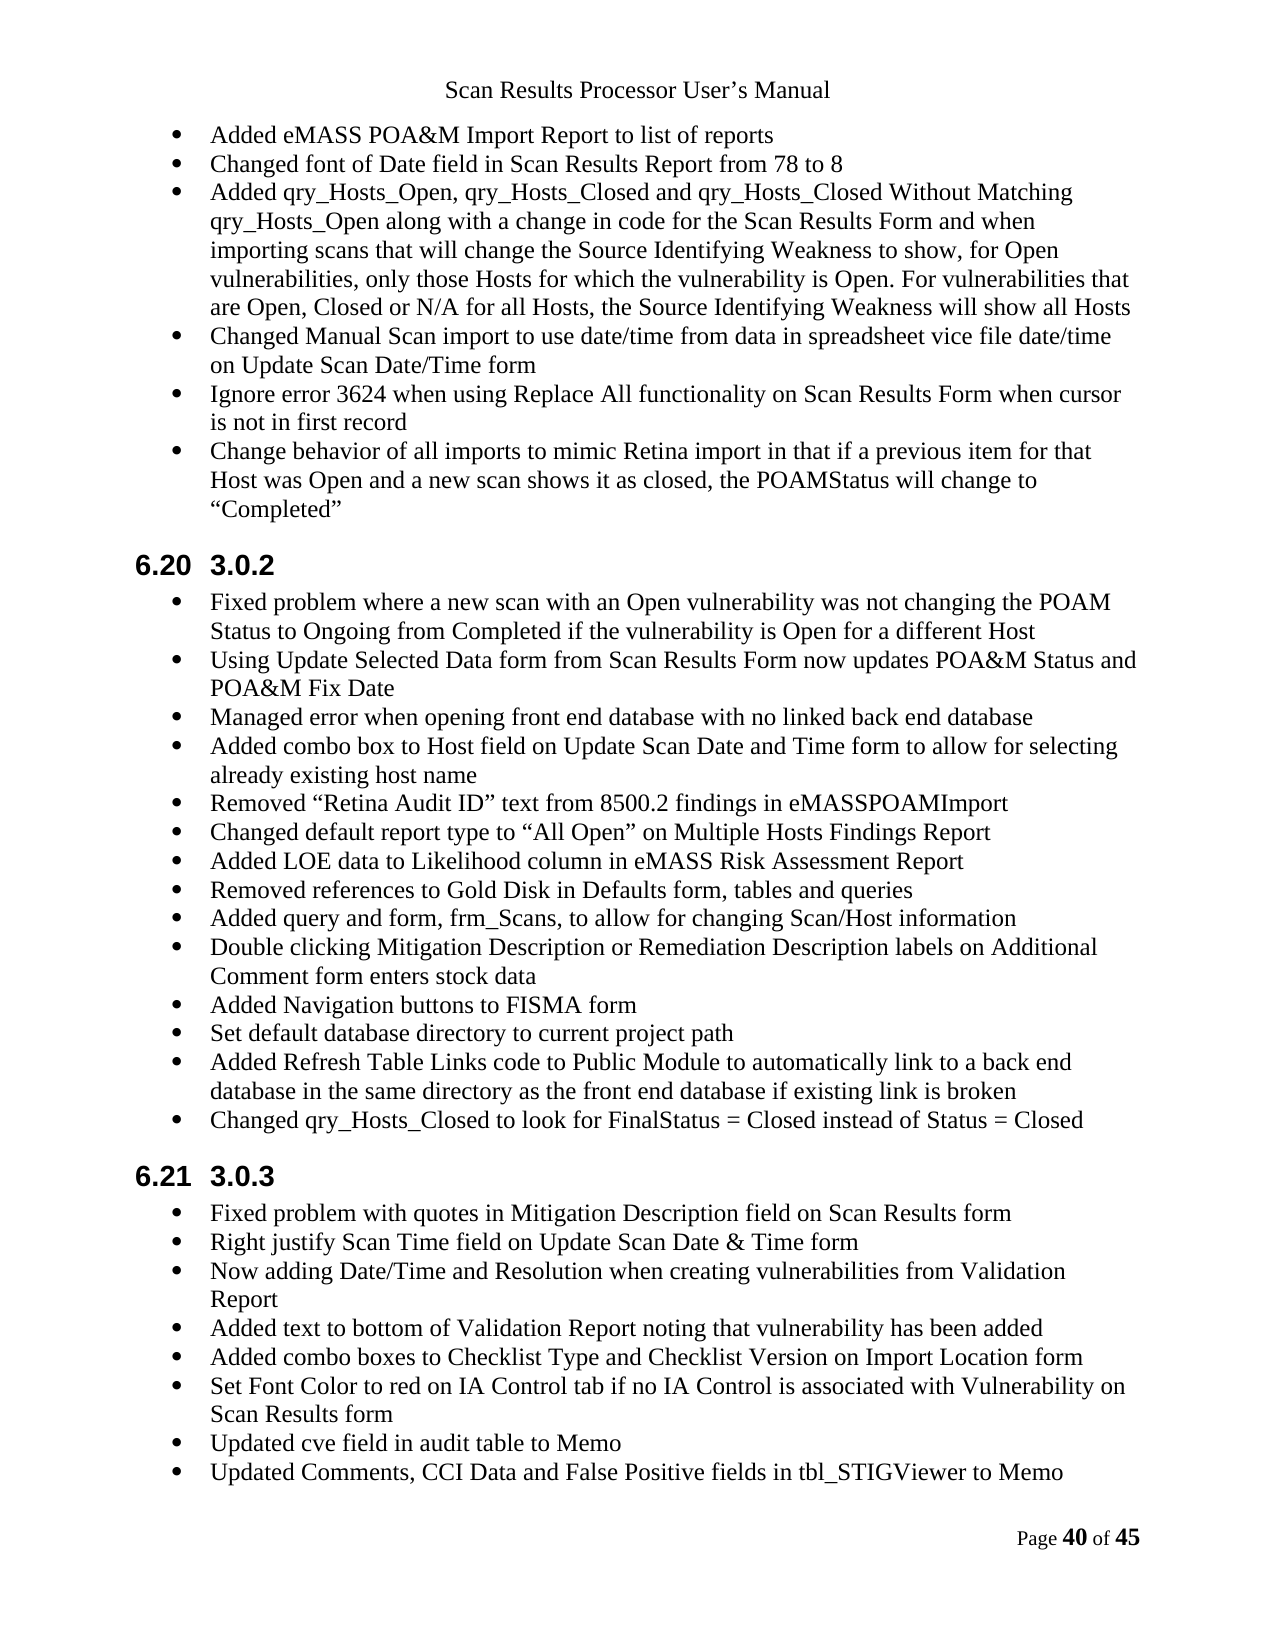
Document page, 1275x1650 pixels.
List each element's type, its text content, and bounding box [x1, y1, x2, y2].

subtitle 3.0.2 [135, 547, 1140, 581]
list Changed font of Date field in Scan Results Report from 78 to 8 [172, 149, 1140, 177]
list Changed qry_Hosts_Closed to look for FinalStatus = Closed instead of Status = Closed [172, 1105, 1140, 1133]
list Change behavior of all imports to mimic Retina import in that if a previous item for that Host was Open and a new scan shows it as closed, the POAMStatus will change to “Completed” [172, 436, 1140, 522]
list Set Font Color to red on IA Control tab if no IA Control is associated with Vulnerability on Scan Results form [172, 1371, 1140, 1428]
list Removed “Retina Audit ID” text from 8500.2 findings in eMASSPOAMImport [172, 788, 1140, 817]
list Added combo box to Host field on Update Scan Date and Time form to allow for selecting already existing host name [172, 731, 1140, 788]
list Removed references to Gold Disk in Defaults form, tables and queries [172, 875, 1140, 903]
list Added query and form, frm_Scans, to allow for changing Scan/Host information [172, 903, 1140, 932]
list Managed error when opening front end database with no linked back end database [172, 702, 1140, 731]
list Double clicking Mitigation Description or Remediation Description labels on Additional Comment form enters stock data [172, 932, 1140, 990]
list Updated Comments, CCI Data and False Positive fields in tbl_STIGViewer to Memo [172, 1457, 1140, 1486]
list Right justify Scan Time field on Update Scan Date & Time form [172, 1227, 1140, 1256]
list Updated cve field in audit table to Memo [172, 1428, 1140, 1457]
list Added combo boxes to Checklist Type and Checklist Version on Import Location form [172, 1342, 1140, 1371]
list Using Update Selected Data form from Scan Results Form now updates POA&M Status and POA&M Fix Date [172, 645, 1140, 702]
list Added eMASS POA&M Import Report to list of reports [172, 120, 1140, 149]
list Fixed problem where a new scan with an Open vulnerability was not changing the POAM Status to Ongoing from Completed if the vulnerability is Open for a different Host [172, 587, 1140, 645]
list Ignore error 3624 when using Replace All functionality on Scan Results Form when cursor is not in first record [172, 379, 1140, 436]
list Added Refresh Table Links code to Public Module to automatically link to a back end database in the same directory as the front end database if existing link is broken [172, 1047, 1140, 1105]
list Added text to bottom of Validation Report noting that vulnerability has been added [172, 1313, 1140, 1342]
list Added LOE data to Likelihood column in eMASS Risk Assessment Report [172, 846, 1140, 875]
list Set default database directory to current project path [172, 1018, 1140, 1047]
list Added Navigation buttons to FISMA form [172, 990, 1140, 1018]
list Fixed problem with quotes in Mitigation Description field on Scan Results form [172, 1198, 1140, 1227]
list Changed Manual Scan import to use date/time from data in spreadsheet vice file date/time on Update Scan Date/Time form [172, 321, 1140, 379]
list Changed default report type to “All Open” on Multiple Hosts Findings Report [172, 817, 1140, 846]
list Added qry_Hosts_Open, qry_Hosts_Closed and qry_Hosts_Closed Without Matching qry_Hosts_Open along with a change in code for the Scan Results Form and when importing scans that will change the Source Identifying Weakness to show, for Open vulnerabilities, only those Hosts for which the vulnerability is Open. For vulnerabilities that are Open, Closed or N/A for all Hosts, the Source Identifying Weakness will show all Hosts [172, 177, 1140, 321]
subtitle 3.0.3 [135, 1158, 1140, 1192]
list Now adding Date/Time and Resolution when creating vulnerabilities from Validation Report [172, 1256, 1140, 1313]
